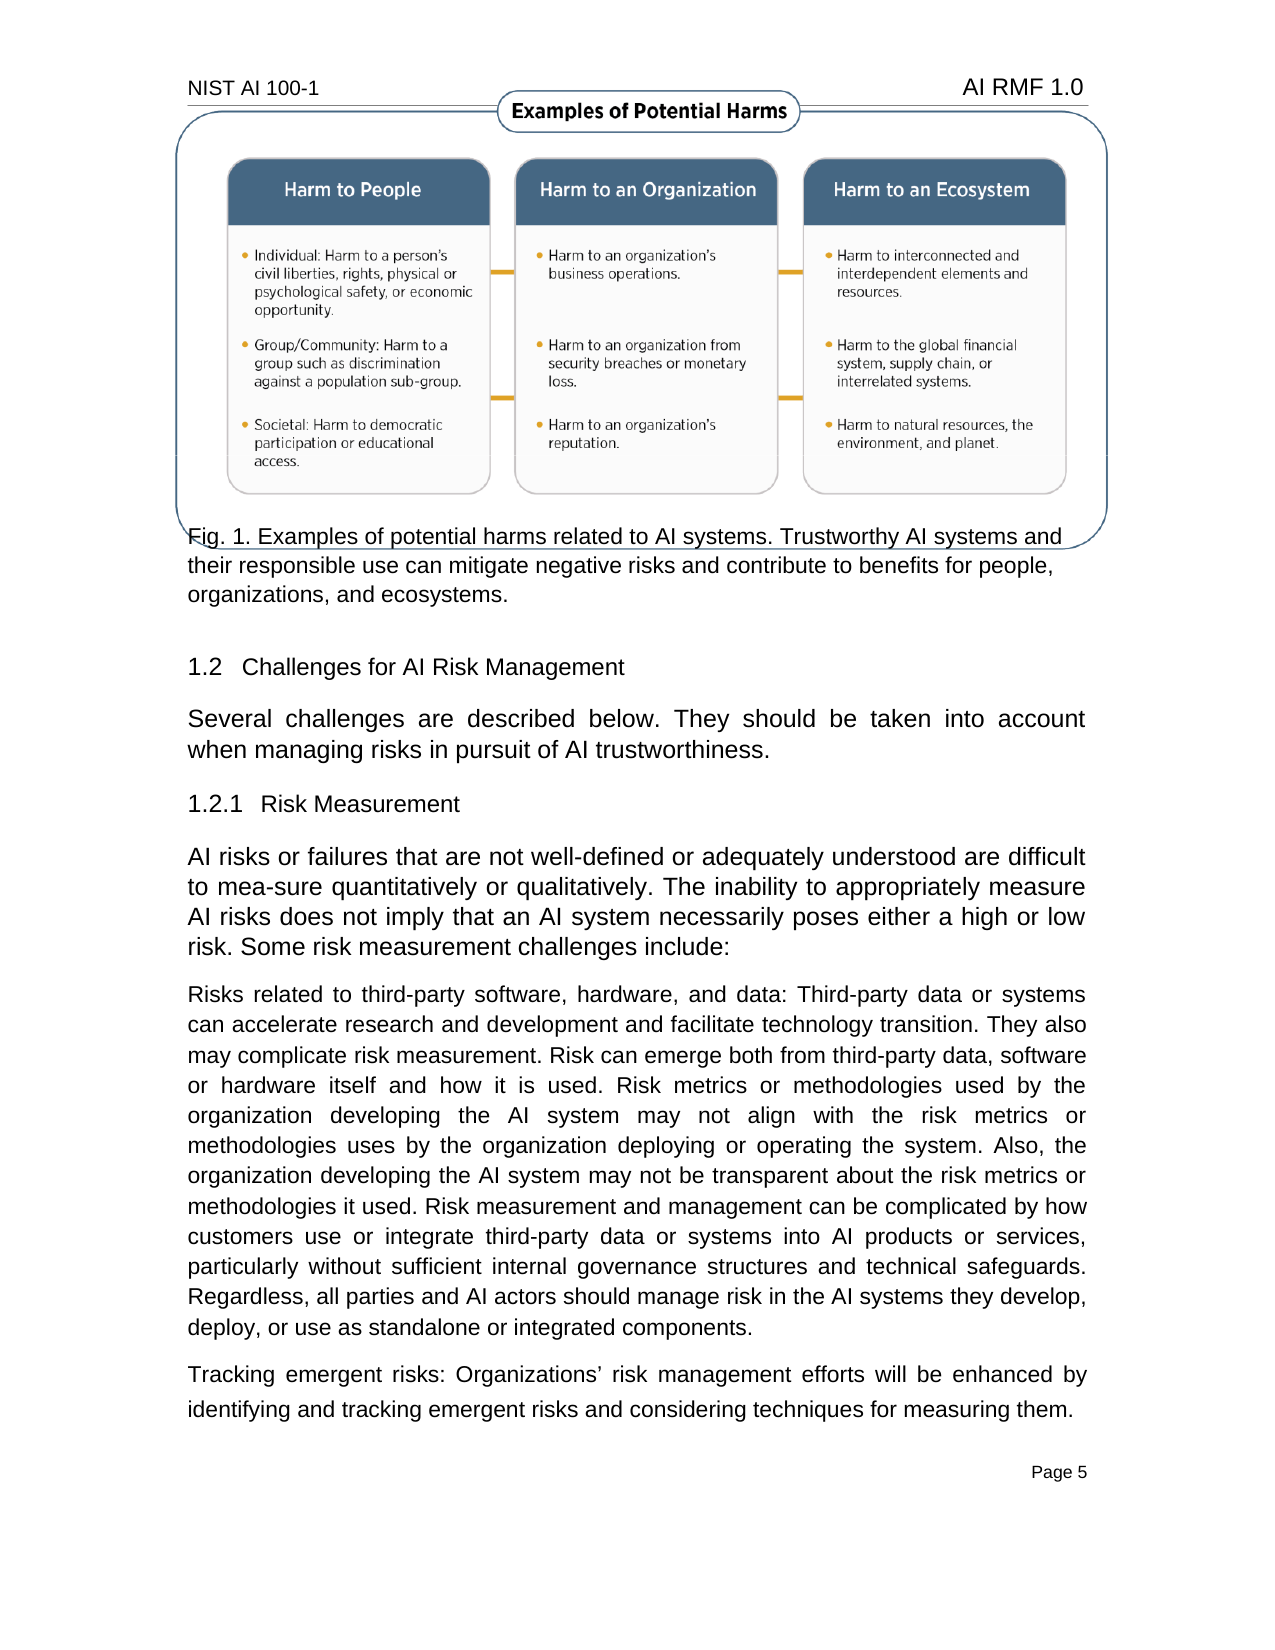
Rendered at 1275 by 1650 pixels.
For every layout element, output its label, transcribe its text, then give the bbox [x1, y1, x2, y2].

text AI risks or failures that are not well-defined or adequately understood are difficult to mea-sure quantitatively or qualitatively. The inability to appropriately measure AI risks does not imply that an AI system necessarily poses either a high or low risk. Some risk measurement challenges include: [187, 842, 1087, 961]
text Page 5 [1031, 1462, 1125, 1482]
text Several challenges are described below. They should be taken into account when managing risks in pursuit of AI trustworthiness. [187, 704, 1087, 764]
text Fig. 1. Examples of potential harms related to AI systems. Trustworthy AI systems and their responsible use can mitigate negative risks and contribute to benefits for people, organizations, and ecosystems. [187, 523, 1085, 607]
text Tracking emergent risks: Organizations’ risk management efforts will be enhanced by identifying and tracking emergent risks and considering techniques for measuring them. [187, 1361, 1087, 1422]
picture [140, 52, 1159, 595]
text Risks related to third-party software, hardware, and data: Third-party data or systems can accelerate research and development and facilitate technology transition. They also may complicate risk measurement. Risk can emerge both from third-party data, software or hardware itself and how it is used. Risk metrics or methodologies used by the organization developing the AI system may not align with the risk metrics or methodologies uses by the organization deploying or operating the system. Also, the organization developing the AI system may not be transparent about the risk metrics or methodologies it used. Risk measurement and management can be complicated by how customers use or integrate third-party data or systems into AI products or services, particularly without sufficient internal governance structures and technical safeguards. Regardless, all parties and AI actors should manage risk in the AI systems they develop, deploy, or use as standalone or integrated components. [187, 981, 1087, 1340]
text 1.2 Challenges for AI Risk Management [187, 652, 1125, 681]
text NIST AI 100-1 AI RMF 1.0 [187, 73, 1125, 101]
text 1.2.1 Risk Measurement [187, 789, 1125, 818]
